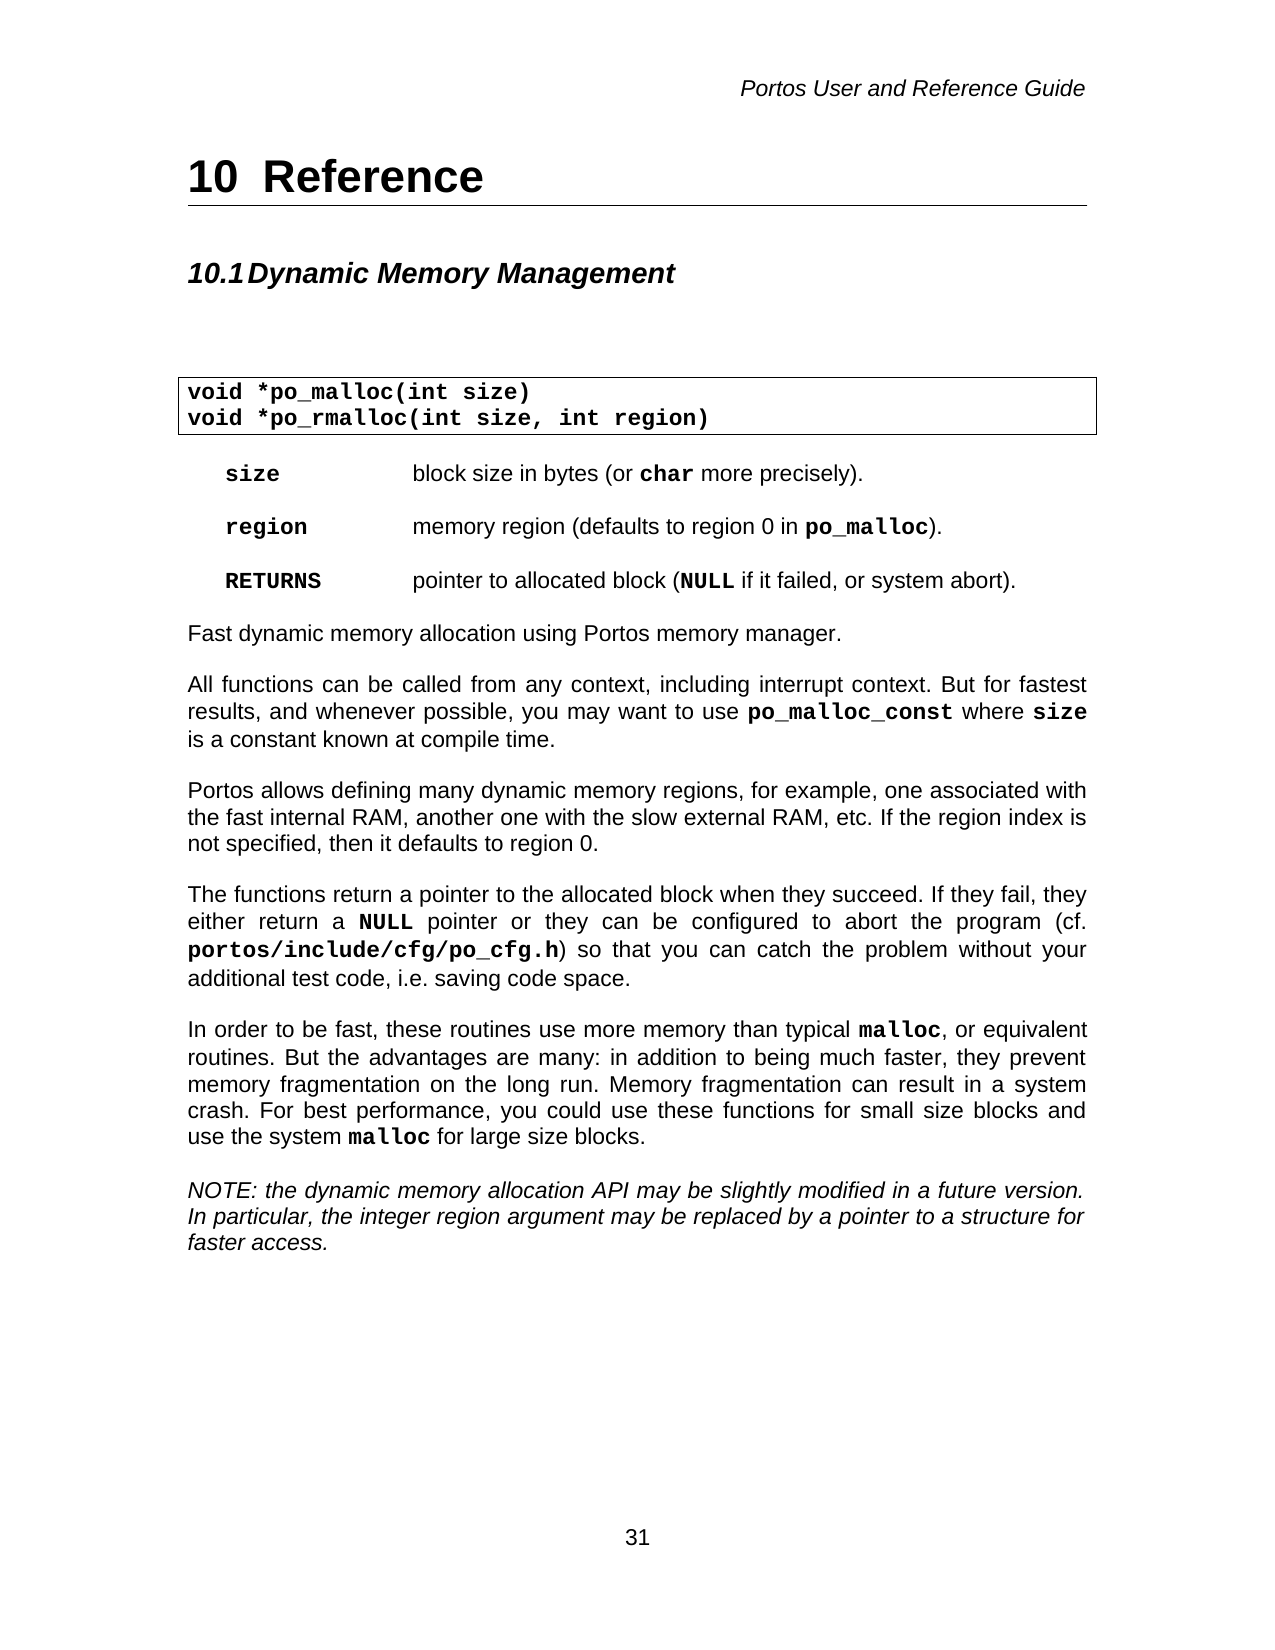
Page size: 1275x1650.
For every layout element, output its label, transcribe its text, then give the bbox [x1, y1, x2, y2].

text void *po_malloc(int size) void *po_rmalloc(int size, int region) [179, 378, 1096, 434]
text Portos allows defining many dynamic memory regions, for example, one associated with the fast internal RAM, another one with the slow external RAM, etc. If the region index is not specified, then it defaults to region 0. [187, 777, 1087, 856]
text region memory region (defaults to region 0 in po_malloc). [225, 513, 1087, 542]
text NOTE: the dynamic memory allocation API may be slightly modified in a future version. In particular, the integer region argument may be replaced by a pointer to a structure for faster access. [187, 1177, 1087, 1256]
text All functions can be called from any context, including interrupt context. But for fastest results, and whenever possible, you may want to use po_malloc_const where size is a constant known at compile time. [187, 671, 1087, 752]
text Dynamic Memory Management [187, 256, 1087, 289]
text The functions return a pointer to the allocated block when they succeed. If they fail, they either return a NULL pointer or they can be configured to abort the program (cf. portos/include/cfg/po_cfg.h) so that you can catch the problem without your additional test code, i.e. saving code space. [187, 881, 1087, 991]
text RETURNS pointer to allocated block (NULL if it failed, or system abort). [225, 567, 1087, 595]
subtitle Reference [187, 150, 1087, 206]
text In order to be fast, these routines use more memory than typical malloc, or equivalent routines. But the advantages are many: in addition to being much faster, they prevent memory fragmentation on the long run. Memory fragmentation can result in a system crash. For best performance, you could use these functions for small size blocks and use the system malloc for large size blocks. [187, 1016, 1087, 1152]
text size block size in bytes (or char more precisely). [225, 460, 1087, 488]
text Fast dynamic memory allocation using Portos memory manager. [187, 620, 1087, 646]
